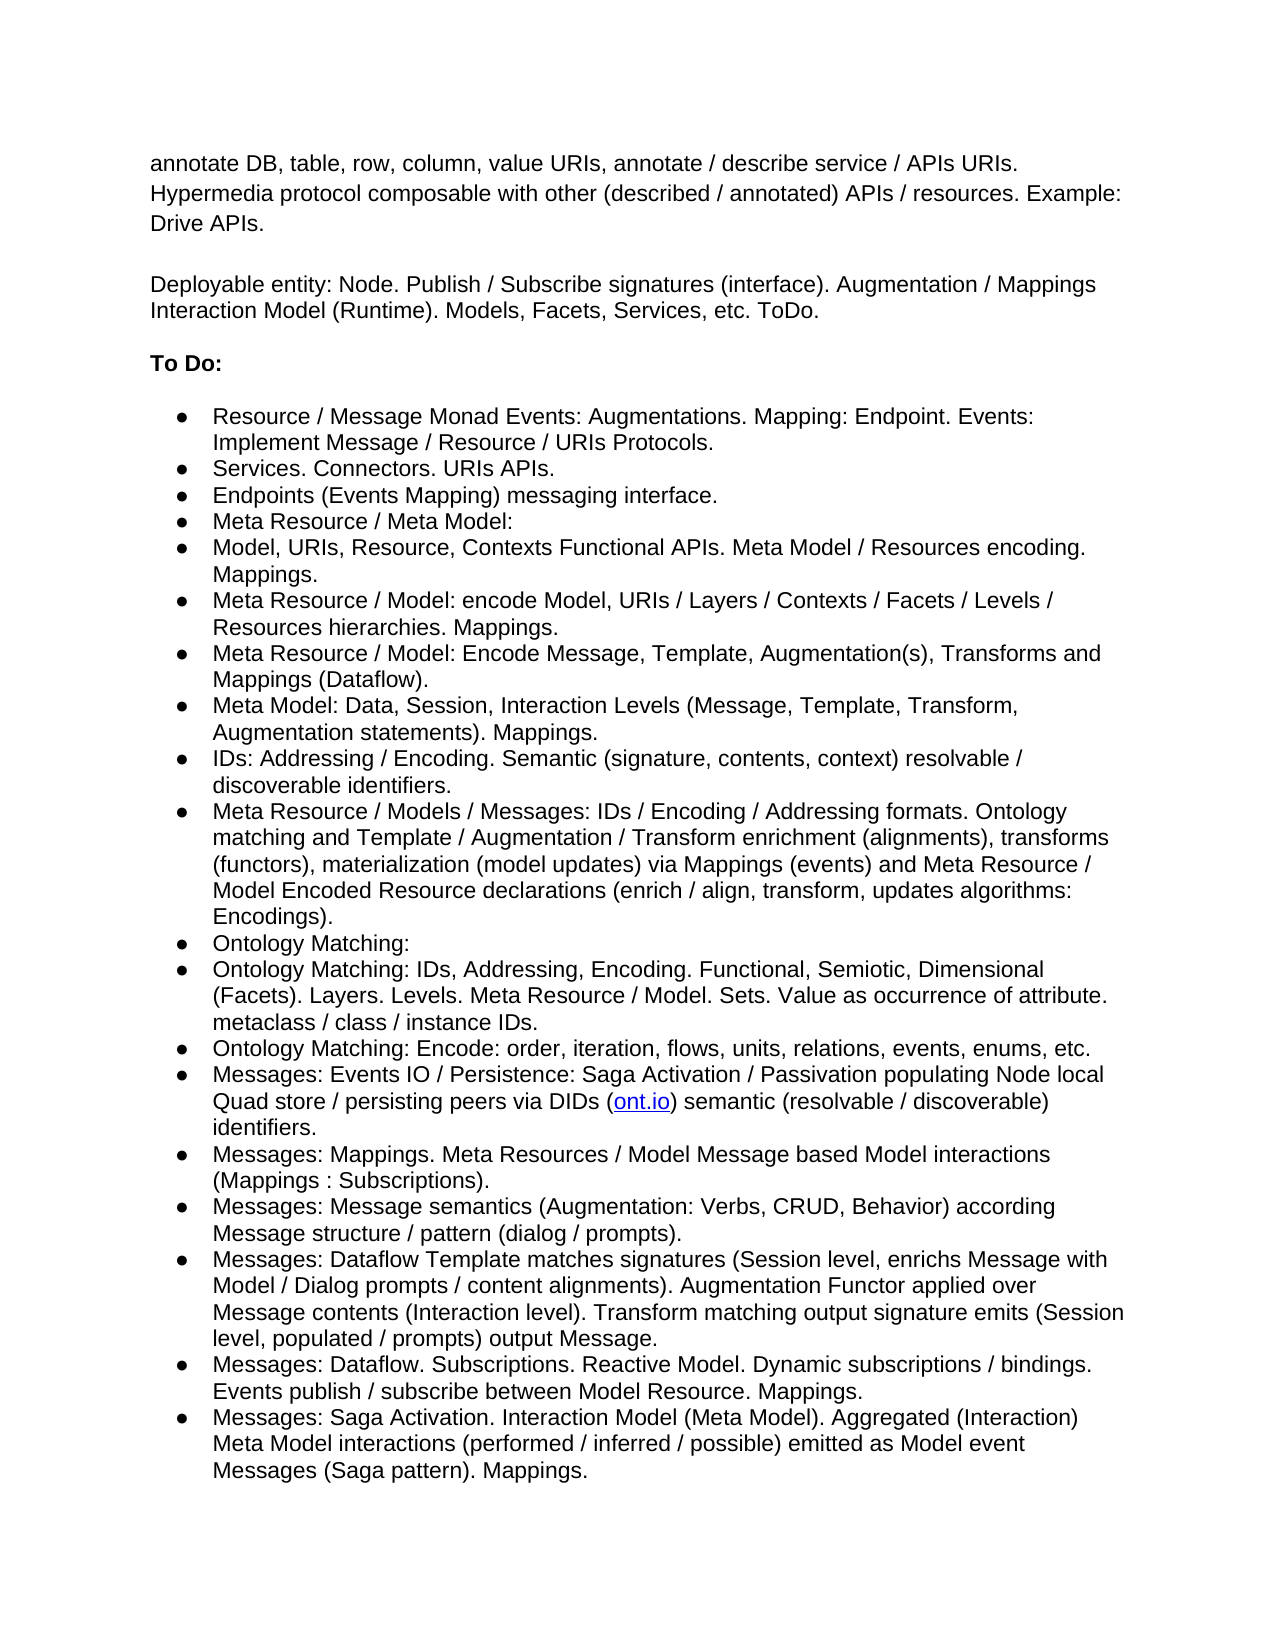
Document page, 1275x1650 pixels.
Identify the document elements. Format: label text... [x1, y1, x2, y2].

list Endpoints (Events Mapping) messaging interface. [175, 482, 1125, 508]
list Messages: Dataflow Template matches signatures (Session level, enrichs Message with Model / Dialog prompts / content alignments). Augmentation Functor applied over Message contents (Interaction level). Transform matching output signature emits (Session level, populated / prompts) output Message. [175, 1246, 1125, 1351]
list Meta Model: Data, Session, Interaction Levels (Message, Template, Transform, Augmentation statements). Mappings. [175, 692, 1125, 745]
list Messages: Events IO / Persistence: Saga Activation / Passivation populating Node local Quad store / persisting peers via DIDs (ont.io) semantic (resolvable / discoverable) identifiers. [175, 1061, 1125, 1141]
list Messages: Mappings. Meta Resources / Model Message based Model interactions (Mappings : Subscriptions). [175, 1141, 1125, 1193]
list IDs: Addressing / Encoding. Semantic (signature, contents, context) resolvable / discoverable identifiers. [175, 745, 1125, 798]
list Meta Resource / Meta Model: [175, 508, 1125, 534]
list Ontology Matching: IDs, Addressing, Encoding. Functional, Semiotic, Dimensional (Facets). Layers. Levels. Meta Resource / Model. Sets. Value as occurrence of attribute. metaclass / class / instance IDs. [175, 956, 1125, 1035]
list Messages: Message semantics (Augmentation: Verbs, CRUD, Behavior) according Message structure / pattern (dialog / prompts). [175, 1193, 1125, 1246]
list Messages: Dataflow. Subscriptions. Reactive Model. Dynamic subscriptions / bindings. Events publish / subscribe between Model Resource. Mappings. [175, 1351, 1125, 1404]
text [150, 150, 1125, 237]
list Resource / Message Monad Events: Augmentations. Mapping: Endpoint. Events: Implement Message / Resource / URIs Protocols. [175, 403, 1125, 455]
list Meta Resource / Model: Encode Message, Template, Augmentation(s), Transforms and Mappings (Dataflow). [175, 640, 1125, 692]
list Model, URIs, Resource, Contexts Functional APIs. Meta Model / Resources encoding. Mappings. [175, 534, 1125, 587]
list Messages: Saga Activation. Interaction Model (Meta Model). Aggregated (Interaction) Meta Model interactions (performed / inferred / possible) emitted as Model event Messages (Saga pattern). Mappings. [175, 1404, 1125, 1483]
text Deployable entity: Node. Publish / Subscribe signatures (interface). Augmentation / Mappings Interaction Model (Runtime). Models, Facets, Services, etc. ToDo. [150, 271, 1125, 323]
list Ontology Matching: [175, 930, 1125, 956]
list Meta Resource / Models / Messages: IDs / Encoding / Addressing formats. Ontology matching and Template / Augmentation / Transform enrichment (alignments), transforms (functors), materialization (model updates) via Mappings (events) and Meta Resource / Model Encoded Resource declarations (enrich / align, transform, updates algorithms: Encodings). [175, 798, 1125, 930]
list Meta Resource / Model: encode Model, URIs / Layers / Contexts / Facets / Levels / Resources hierarchies. Mappings. [175, 587, 1125, 640]
list Services. Connectors. URIs APIs. [175, 455, 1125, 482]
list Ontology Matching: Encode: order, iteration, flows, units, relations, events, enums, etc. [175, 1035, 1125, 1061]
text To Do: [150, 350, 1125, 376]
